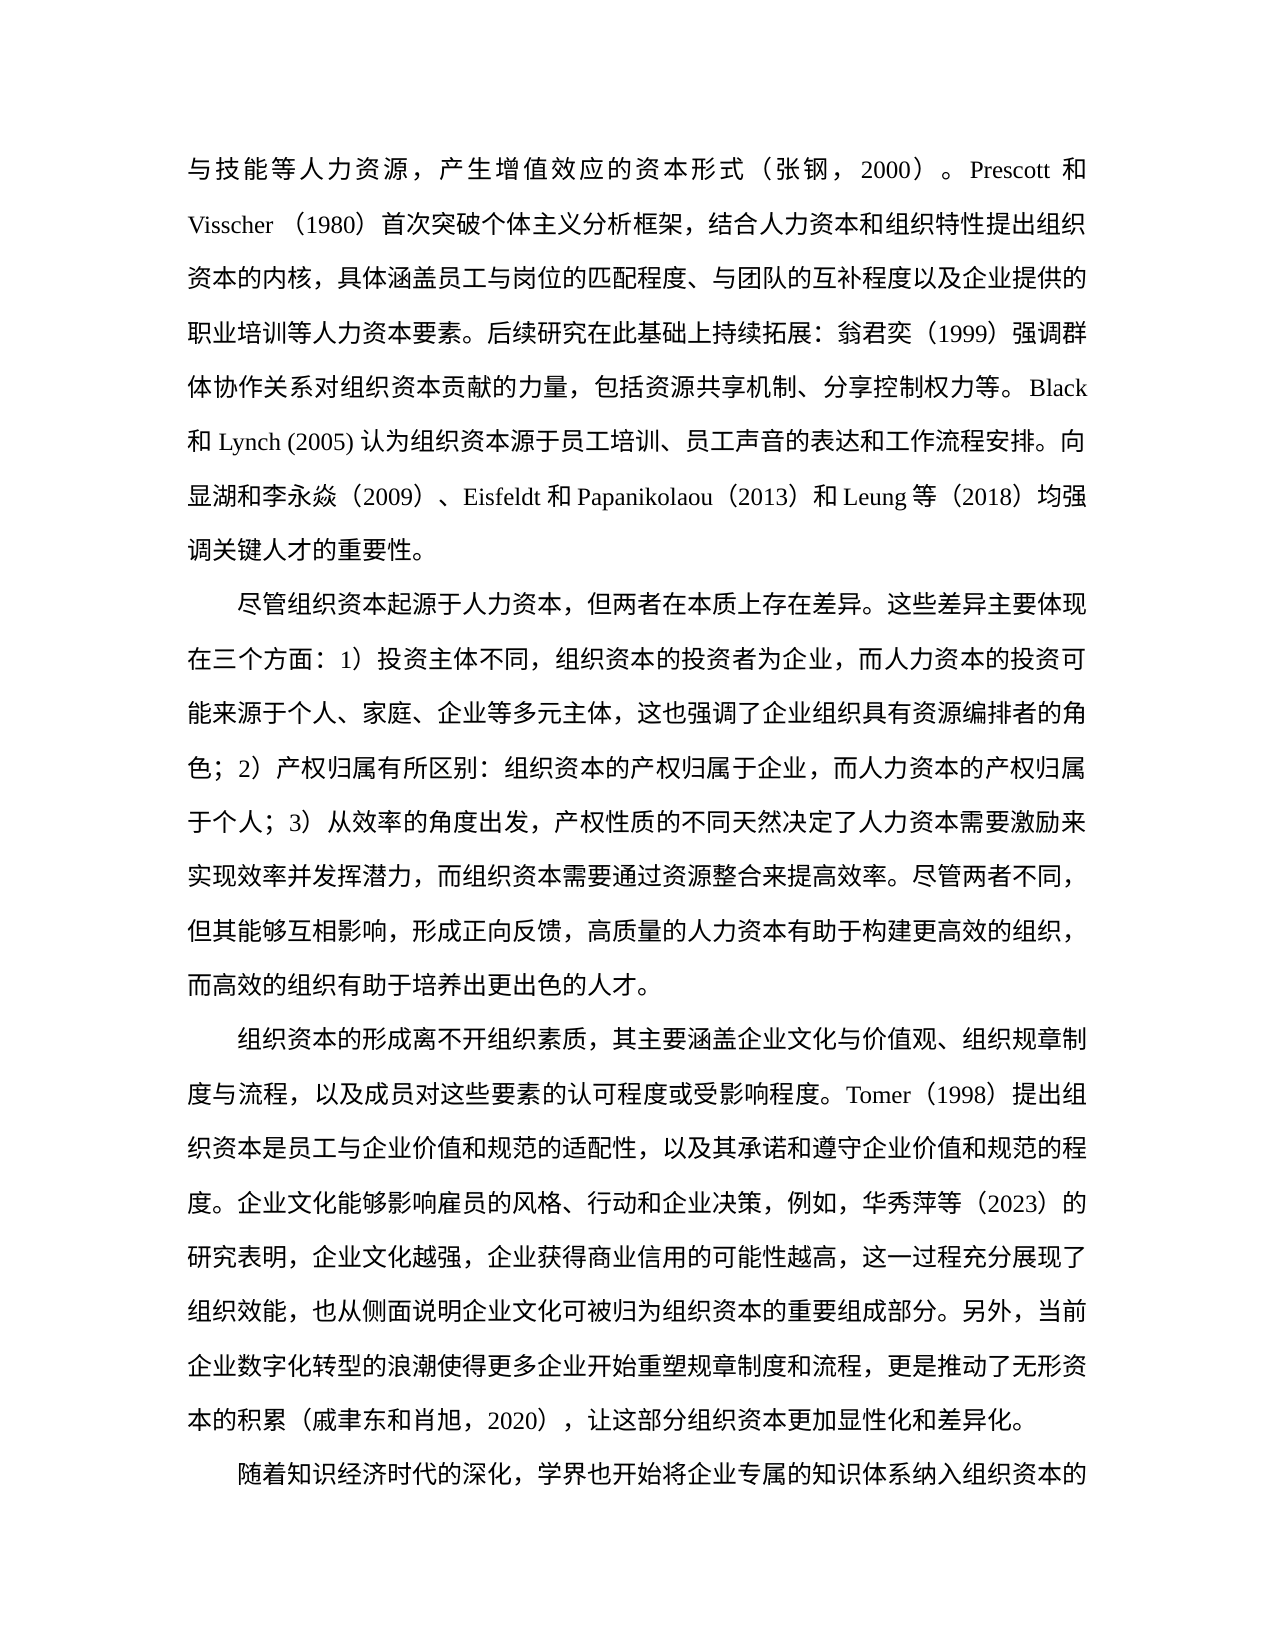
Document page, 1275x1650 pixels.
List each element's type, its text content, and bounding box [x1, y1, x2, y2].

text 组织资本的形成离不开组织素质，其主要涵盖企业文化与价值观、组织规章制度与流程，以及成员对这些要素的认可程度或受影响程度。Tomer（1998）提出组织资本是员工与企业价值和规范的适配性，以及其承诺和遵守企业价值和规范的程度。企业文化能够影响雇员的风格、行动和企业决策，例如，华秀萍等（2023）的研究表明，企业文化越强，企业获得商业信用的可能性越高，这一过程充分展现了组织效能，也从侧面说明企业文化可被归为组织资本的重要组成部分。另外，当前企业数字化转型的浪潮使得更多企业开始重塑规章制度和流程，更是推动了无形资本的积累（戚聿东和肖旭，2020），让这部分组织资本更加显性化和差异化。 [187, 1020, 1087, 1437]
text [187, 1455, 1087, 1491]
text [187, 150, 1087, 567]
text 尽管组织资本起源于人力资本，但两者在本质上存在差异。这些差异主要体现在三个方面：1）投资主体不同，组织资本的投资者为企业，而人力资本的投资可能来源于个人、家庭、企业等多元主体，这也强调了企业组织具有资源编排者的角色；2）产权归属有所区别：组织资本的产权归属于企业，而人力资本的产权归属于个人；3）从效率的角度出发，产权性质的不同天然决定了人力资本需要激励来实现效率并发挥潜力，而组织资本需要通过资源整合来提高效率。尽管两者不同，但其能够互相影响，形成正向反馈，高质量的人力资本有助于构建更高效的组织，而高效的组织有助于培养出更出色的人才。 [187, 585, 1087, 1002]
